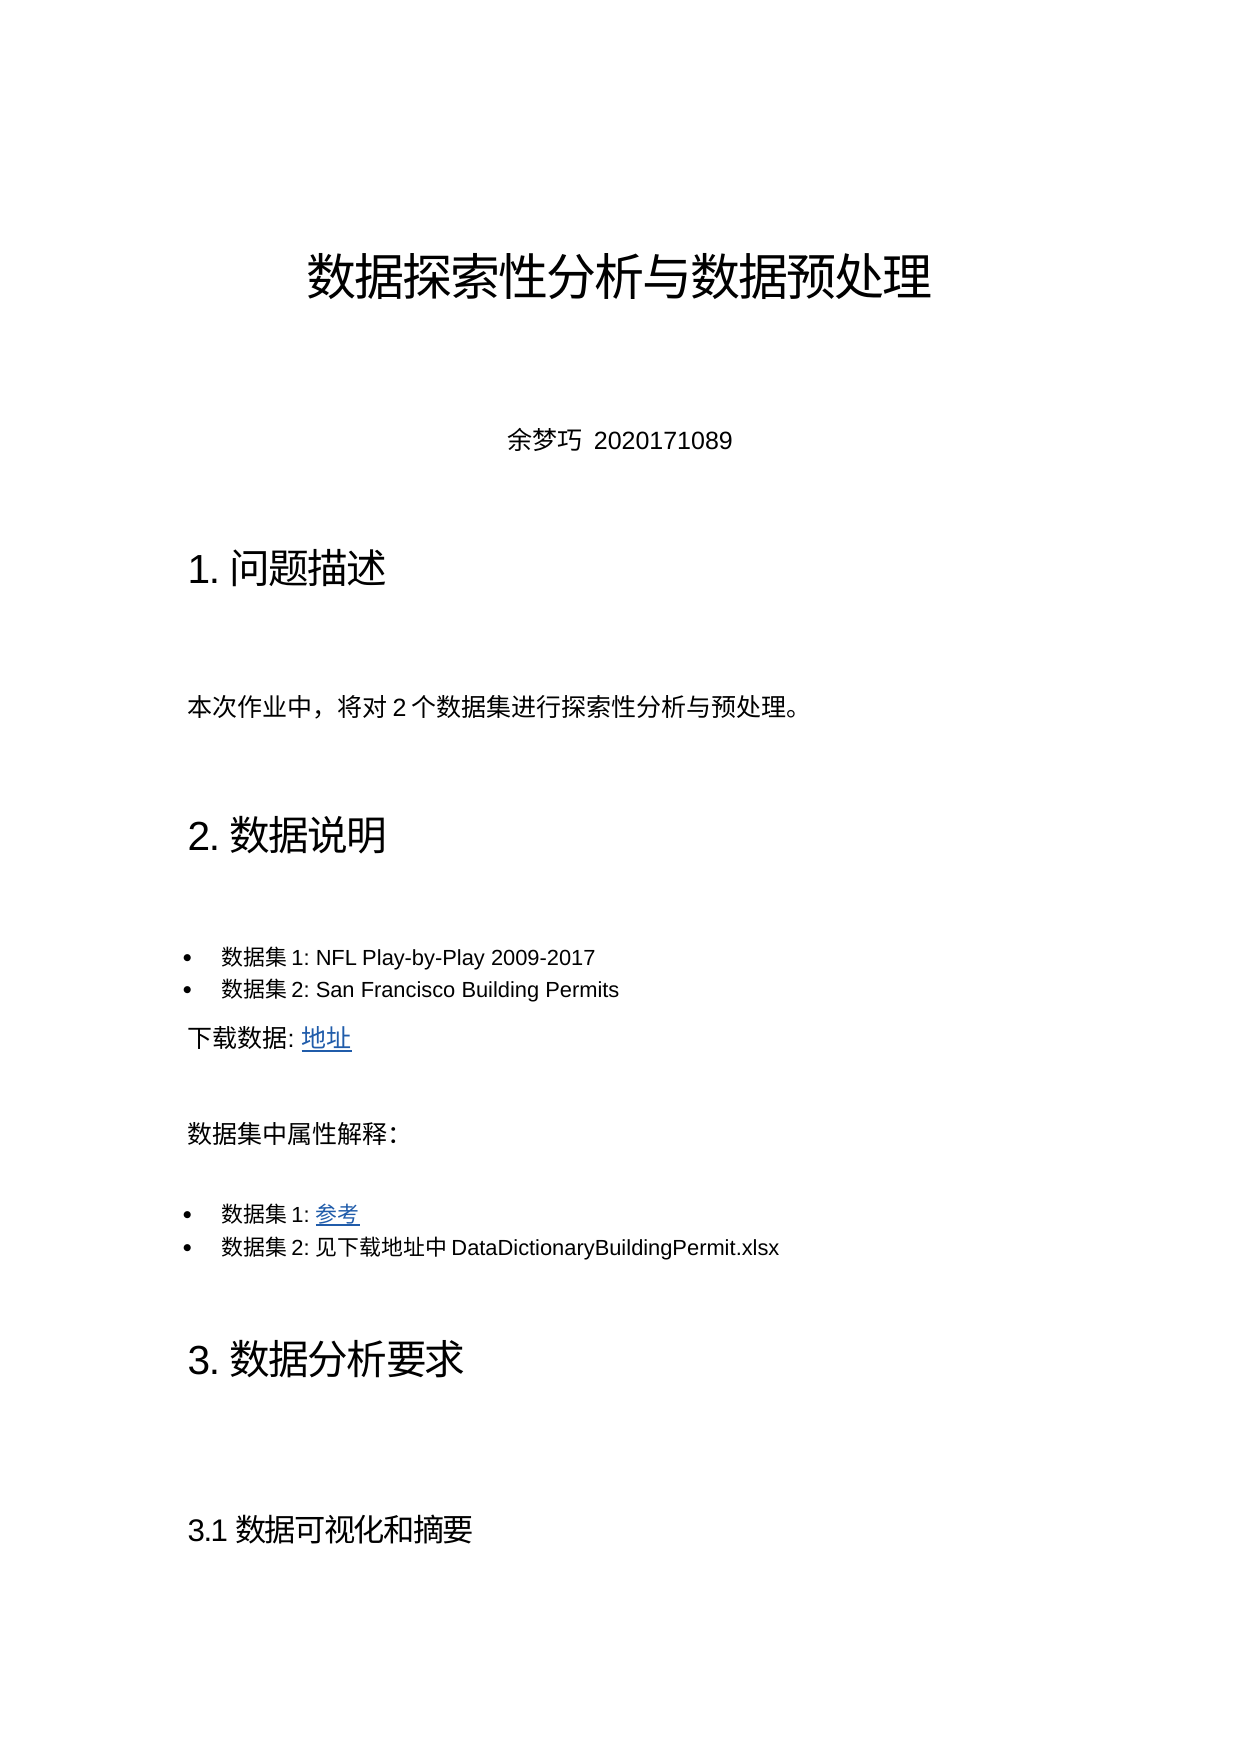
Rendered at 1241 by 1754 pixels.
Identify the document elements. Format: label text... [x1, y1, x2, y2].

text 本次作业中，将对2个数据集进行探索性分析与预处理。 [187, 673, 1053, 738]
subtitle 3. 数据分析要求 [187, 1324, 1053, 1389]
subtitle 数据探索性分析与数据预处理 [187, 224, 1053, 322]
list 数据集2: San Francisco Building Permits [184, 972, 1053, 1004]
text 数据集中属性解释： [187, 1101, 1053, 1166]
list 数据集2: 见下载地址中DataDictionaryBuildingPermit.xlsx [184, 1229, 1053, 1262]
subtitle 1. 问题描述 [187, 533, 1053, 598]
text 下载数据: 地址 [187, 1004, 1053, 1069]
subtitle 3.1 数据可视化和摘要 [187, 1495, 1053, 1560]
subtitle 2. 数据说明 [187, 800, 1053, 865]
text 余梦巧 2020171089 [187, 406, 1053, 471]
list 数据集1: NFL Play-by-Play 2009-2017 [184, 939, 1053, 972]
list 数据集1: 参考 [184, 1197, 1053, 1229]
